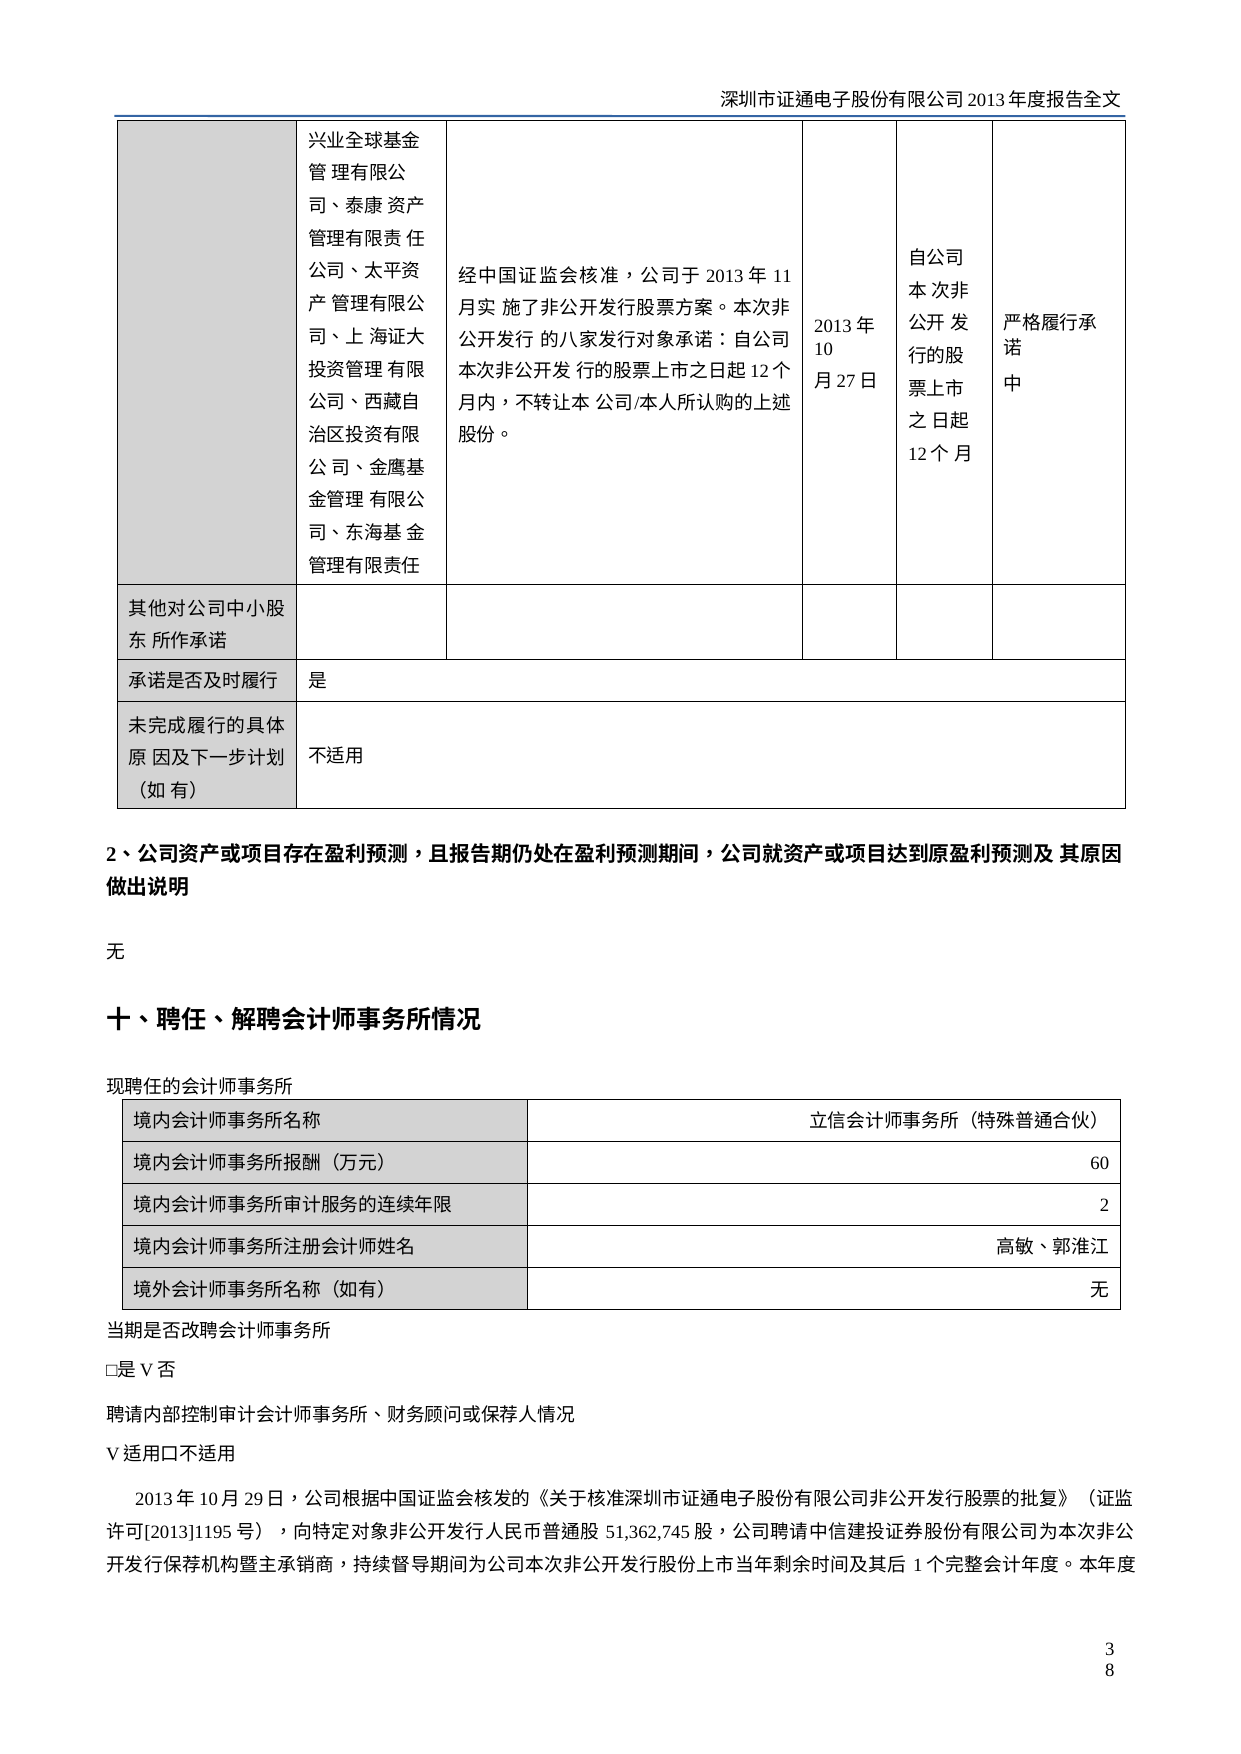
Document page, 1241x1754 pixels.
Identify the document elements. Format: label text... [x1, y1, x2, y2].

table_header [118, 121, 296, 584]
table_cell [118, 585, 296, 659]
text □是V否 [106, 1356, 1136, 1382]
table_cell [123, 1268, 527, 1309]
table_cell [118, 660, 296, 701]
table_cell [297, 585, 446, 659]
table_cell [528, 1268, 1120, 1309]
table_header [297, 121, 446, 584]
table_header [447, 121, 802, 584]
text 2、公司资产或项目存在盈利预测，且报告期仍处在盈利预测期间，公司就资产或项目达到原盈利预测及 其原因做出说明 [106, 834, 1136, 901]
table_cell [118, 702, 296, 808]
text 现聘任的会计师事务所 [106, 1073, 1136, 1099]
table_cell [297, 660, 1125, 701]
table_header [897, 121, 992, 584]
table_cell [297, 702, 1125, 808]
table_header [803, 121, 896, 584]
text 聘请内部控制审计会计师事务所、财务顾问或保荐人情况 [106, 1394, 1136, 1428]
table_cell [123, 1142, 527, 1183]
text 当期是否改聘会计师事务所 [106, 1310, 1136, 1344]
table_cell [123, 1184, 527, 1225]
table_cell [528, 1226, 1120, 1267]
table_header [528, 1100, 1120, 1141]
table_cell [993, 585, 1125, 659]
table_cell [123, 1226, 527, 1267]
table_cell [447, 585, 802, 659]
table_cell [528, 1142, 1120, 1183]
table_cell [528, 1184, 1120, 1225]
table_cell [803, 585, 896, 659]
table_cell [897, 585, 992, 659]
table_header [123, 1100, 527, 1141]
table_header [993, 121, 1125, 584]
text 十、聘任、解聘会计师事务所情况 [106, 1002, 1136, 1036]
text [106, 1478, 1136, 1578]
text 无 [106, 939, 1136, 964]
text V适用口不适用 [106, 1440, 1136, 1466]
